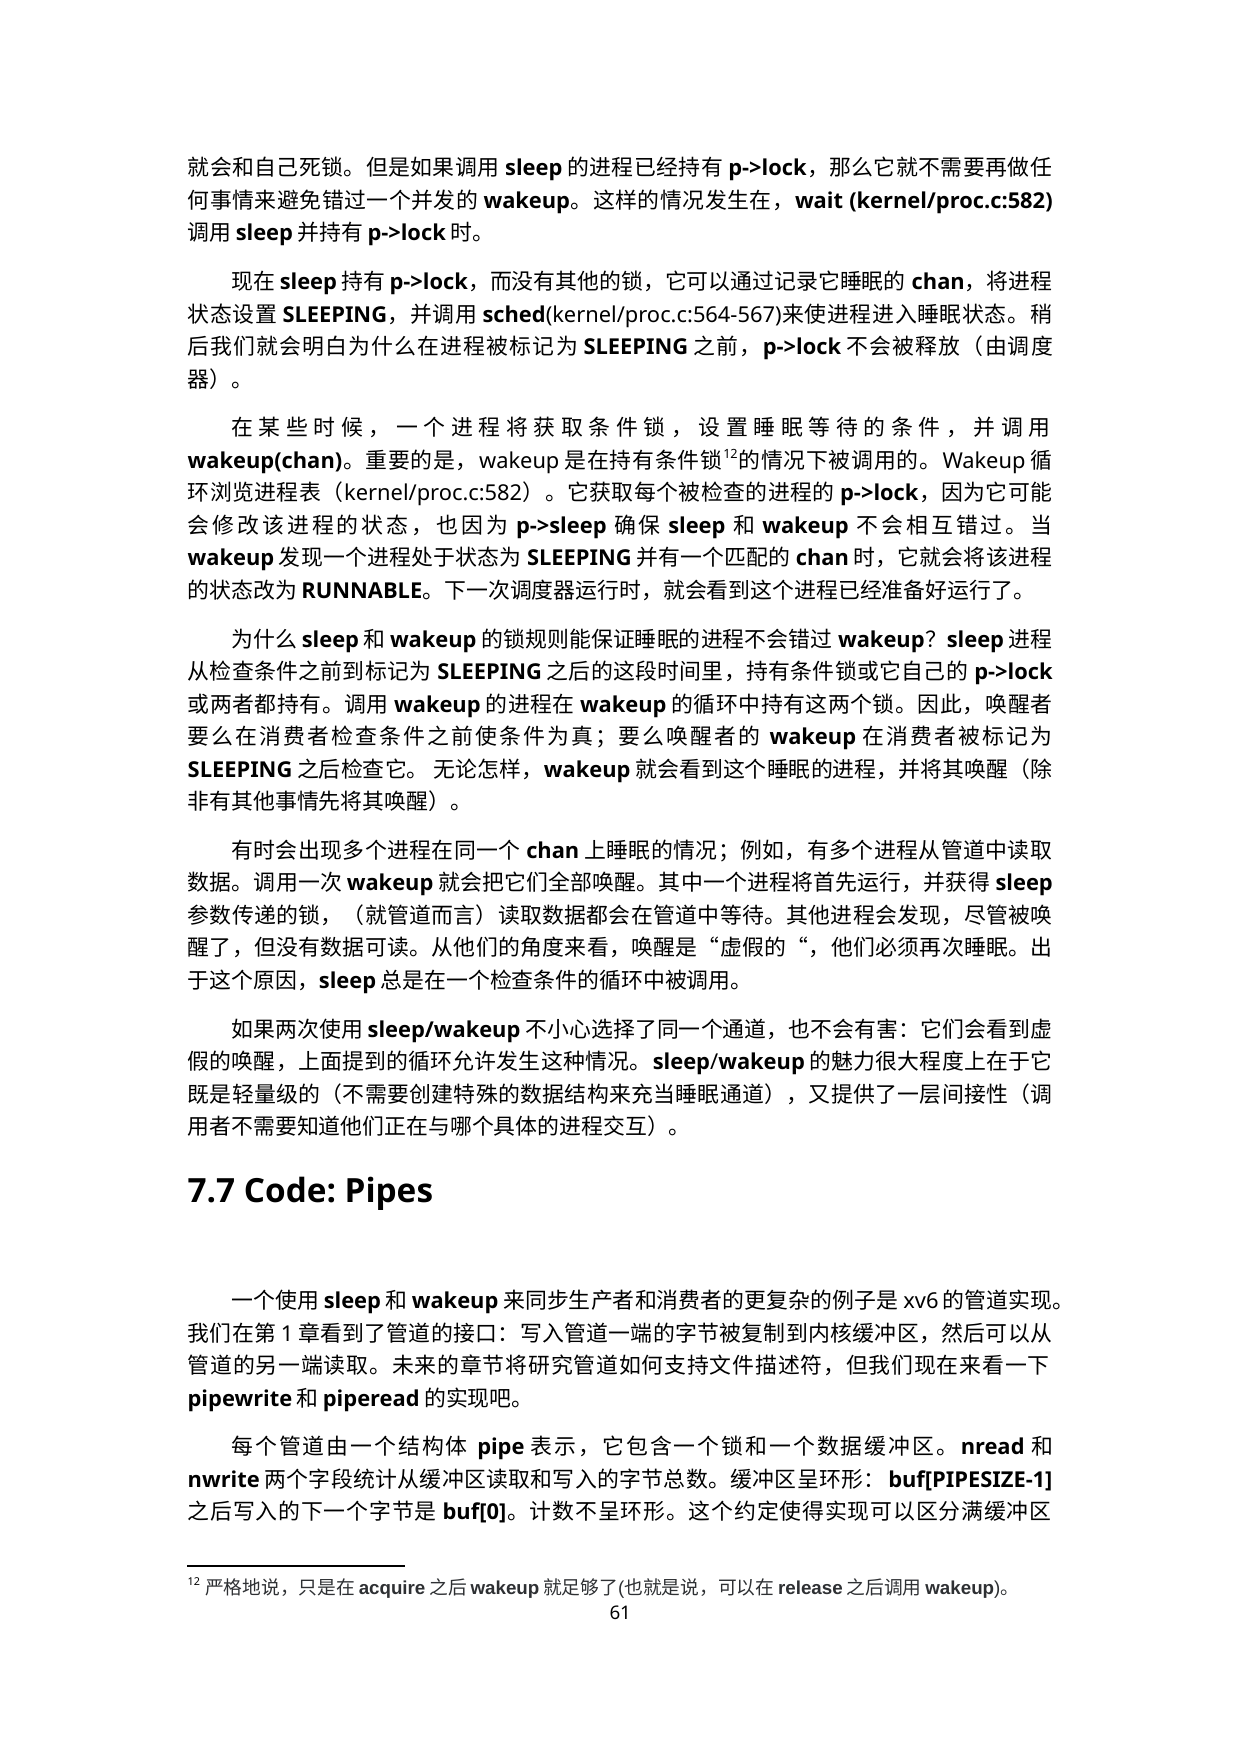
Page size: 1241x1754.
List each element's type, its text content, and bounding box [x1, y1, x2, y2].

text 如果两次使用sleep/wakeup不小心选择了同一个通道，也不会有害：它们会看到虚假的唤醒，上面提到的循环允许发生这种情况。sleep/wakeup的魅力很大程度上在于它既是轻量级的（不需要创建特殊的数据结构来充当睡眠通道），又提供了一层间接性（调用者不需要知道他们正在与哪个具体的进程交互）。 [187, 1011, 1053, 1141]
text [187, 150, 1053, 247]
subtitle 7.7 Code: Pipes [187, 1157, 1053, 1222]
text 现在sleep持有p->lock，而没有其他的锁，它可以通过记录它睡眠的chan，将进程状态设置SLEEPING，并调用sched(kernel/proc.c:564-567)来使进程进入睡眠状态。稍后我们就会明白为什么在进程被标记为SLEEPING之前，p->lock不会被释放（由调度器）。 [187, 264, 1053, 394]
text 有时会出现多个进程在同一个chan上睡眠的情况；例如，有多个进程从管道中读取数据。调用一次wakeup就会把它们全部唤醒。其中一个进程将首先运行，并获得sleep参数传递的锁，（就管道而言）读取数据都会在管道中等待。其他进程会发现，尽管被唤醒了，但没有数据可读。从他们的角度来看，唤醒是“虚假的“，他们必须再次睡眠。出于这个原因，sleep总是在一个检查条件的循环中被调用。 [187, 832, 1053, 995]
text 为什么sleep和wakeup的锁规则能保证睡眠的进程不会错过wakeup？sleep进程从检查条件之前到标记为SLEEPING之后的这段时间里，持有条件锁或它自己的p->lock或两者都持有。调用wakeup的进程在wakeup的循环中持有这两个锁。因此，唤醒者要么在消费者检查条件之前使条件为真；要么唤醒者的wakeup在消费者被标记为SLEEPING之后检查它。 无论怎样，wakeup就会看到这个睡眠的进程，并将其唤醒（除非有其他事情先将其唤醒）。 [187, 621, 1053, 816]
text 一个使用sleep和wakeup来同步生产者和消费者的更复杂的例子是xv6的管道实现。我们在第1章看到了管道的接口：写入管道一端的字节被复制到内核缓冲区，然后可以从管道的另一端读取。未来的章节将研究管道如何支持文件描述符，但我们现在来看一下pipewrite和piperead的实现吧。 [187, 1283, 1053, 1413]
text 在某些时候，一个进程将获取条件锁，设置睡眠等待的条件，并调用wakeup(chan)。重要的是，wakeup是在持有条件锁的情况下被调用的。Wakeup循环浏览进程表（kernel/proc.c:582）。它获取每个被检查的进程的p->lock，因为它可能会修改该进程的状态，也因为p->sleep确保sleep和wakeup不会相互错过。当wakeup发现一个进程处于状态为SLEEPING并有一个匹配的chan时，它就会将该进程的状态改为RUNNABLE。下一次调度器运行时，就会看到这个进程已经准备好运行了。 [187, 410, 1053, 605]
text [187, 1429, 1053, 1526]
